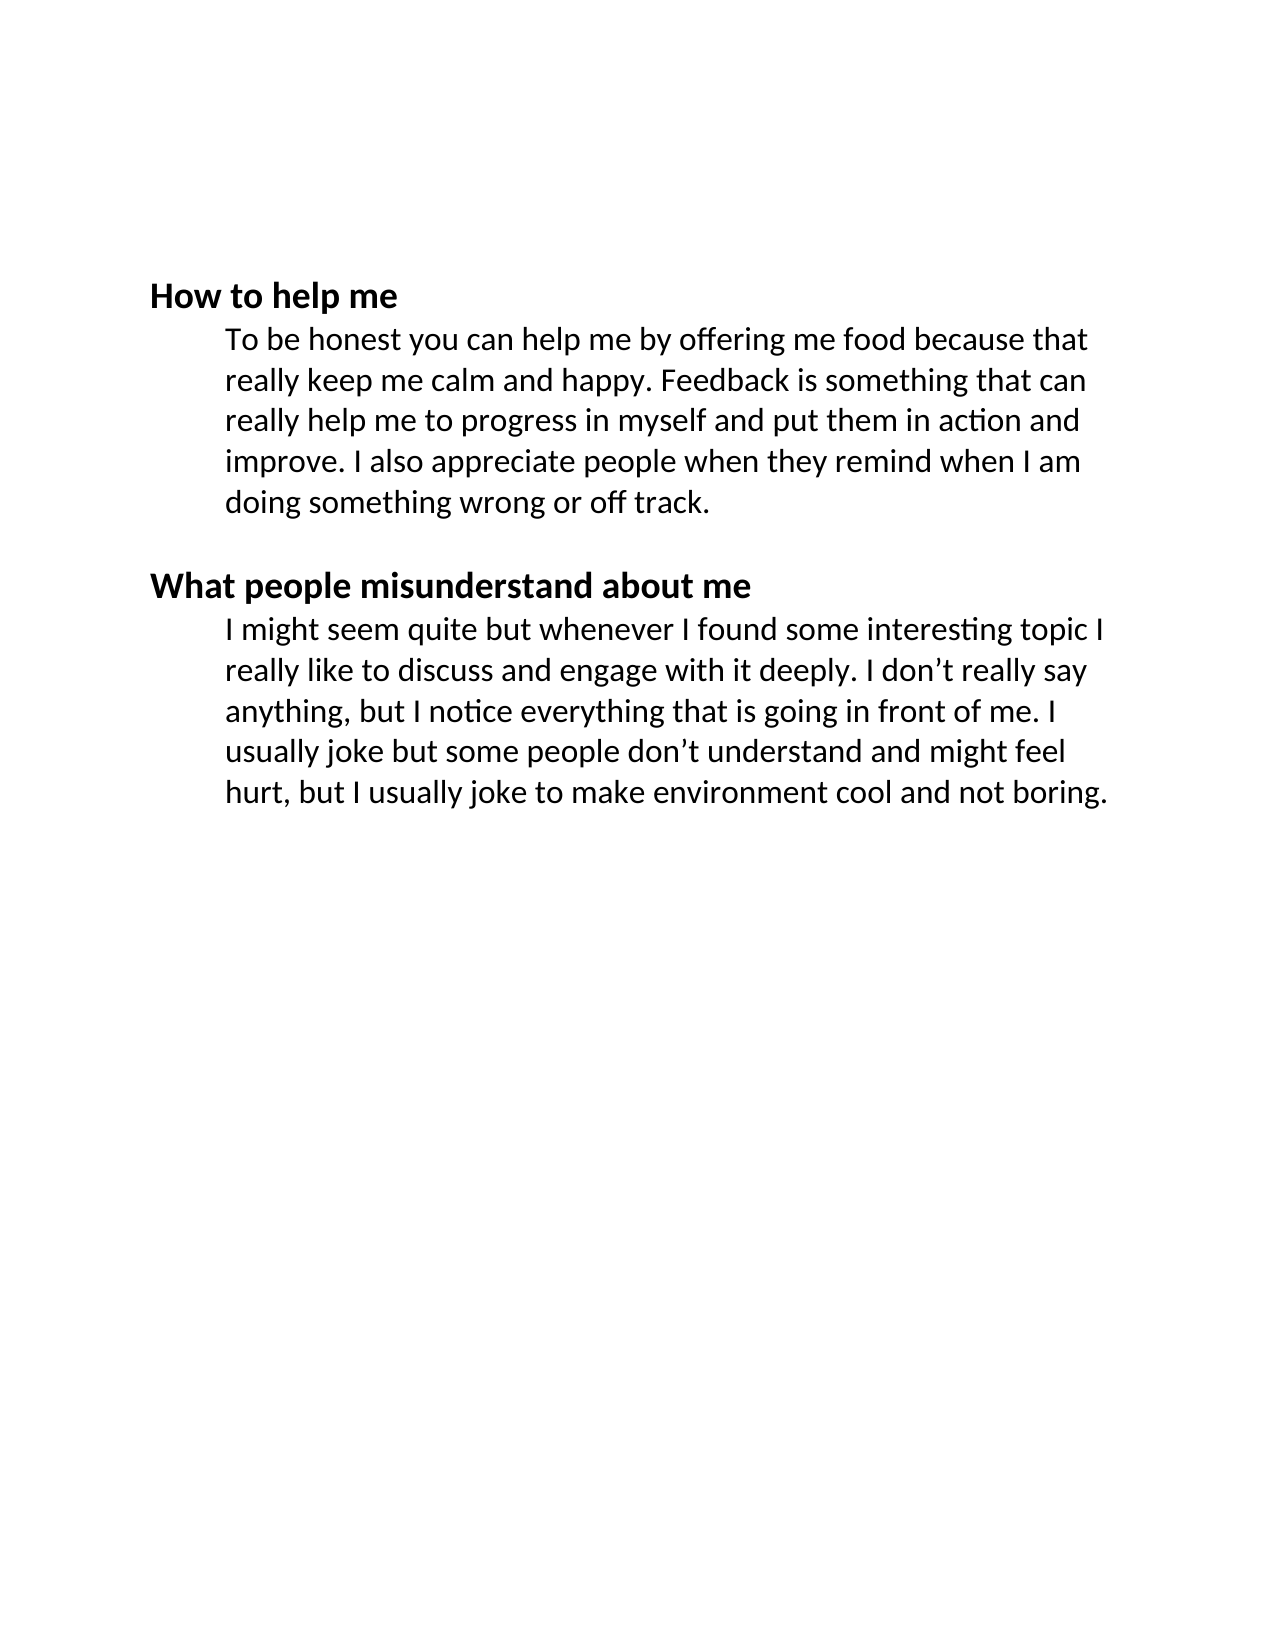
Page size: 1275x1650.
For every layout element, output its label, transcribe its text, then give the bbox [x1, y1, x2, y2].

text To be honest you can help me by offering me food because that really keep me calm and happy. Feedback is something that can really help me to progress in myself and put them in action and improve. I also appreciate people when they remind when I am doing something wrong or off track. [225, 318, 1125, 522]
text How to help me [150, 272, 1125, 318]
text What people misunderstand about me [150, 562, 1125, 608]
text I might seem quite but whenever I found some interesting topic I really like to discuss and engage with it deeply. I don’t really say anything, but I notice everything that is going in front of me. I usually joke but some people don’t understand and might feel hurt, but I usually joke to make environment cool and not boring. [225, 608, 1125, 812]
